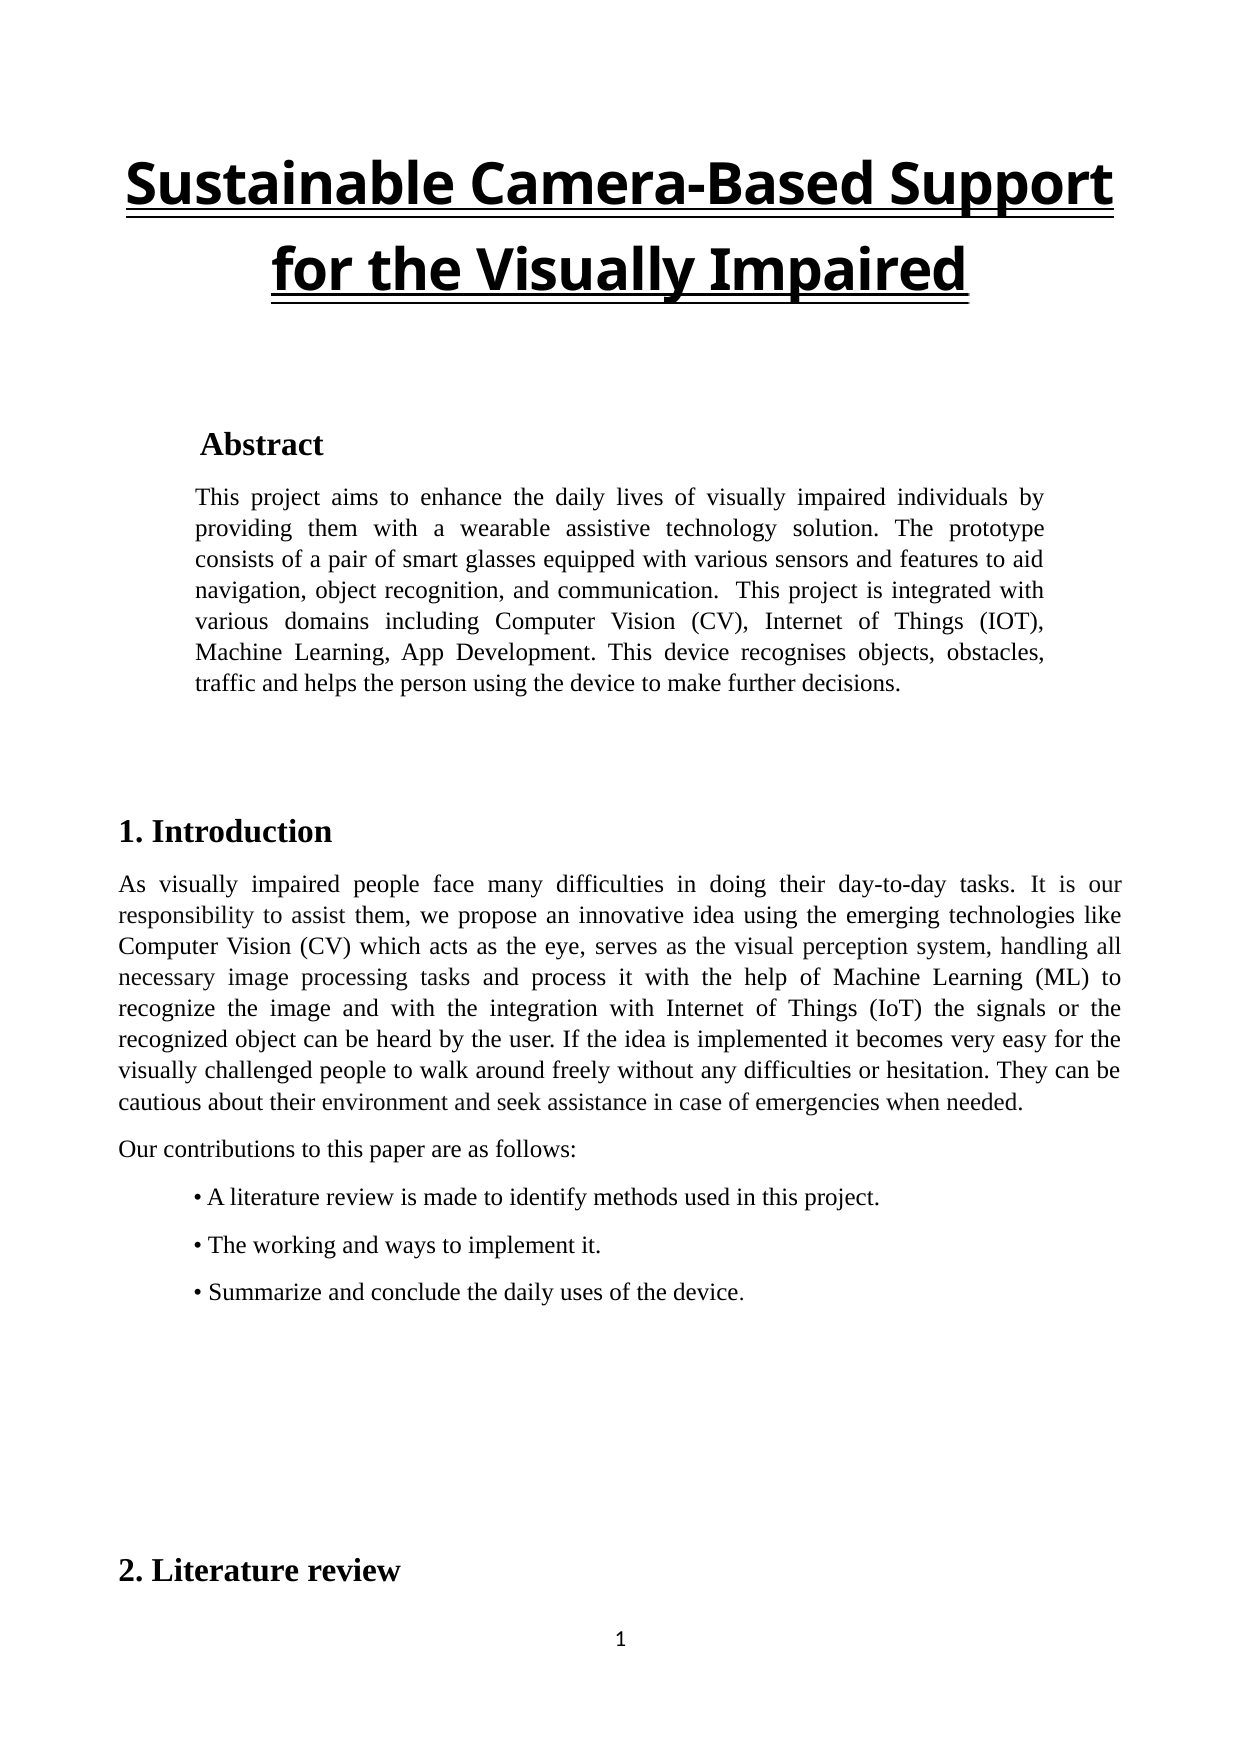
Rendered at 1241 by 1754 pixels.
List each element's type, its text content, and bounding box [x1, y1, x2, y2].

text Our contributions to this paper are as follows: [118, 1134, 1122, 1163]
text Sustainable Camera-Based Support for the Visually Impaired [118, 142, 1122, 307]
text • Summarize and conclude the daily uses of the device. [118, 1277, 1122, 1306]
text As visually impaired people face many difficulties in doing their day-to-day tasks. It is our responsibility to assist them, we propose an innovative idea using the emerging technologies like Computer Vision (CV) which acts as the eye, serves as the visual perception system, handling all necessary image processing tasks and process it with the help of Machine Learning (ML) to recognize the image and with the integration with Internet of Things (IoT) the signals or the recognized object can be heard by the user. If the idea is implemented it becomes very easy for the visually challenged people to walk around freely without any difficulties or hesitation. They can be cautious about their environment and seek assistance in case of emergencies when needed. [118, 869, 1122, 1115]
text Abstract [118, 424, 1122, 462]
text 2. Literature review [118, 1551, 1122, 1589]
text • The working and ways to implement it. [118, 1230, 1122, 1258]
text This project aims to enhance the daily lives of visually impaired individuals by providing them with a wearable assistive technology solution. The prototype consists of a pair of smart glasses equipped with various sensors and features to aid navigation, object recognition, and communication. This project is integrated with various domains including Computer Vision (CV), Internet of Things (IOT), Machine Learning, App Development. This device recognises objects, obstacles, traffic and helps the person using the device to make further decisions. [195, 482, 1045, 697]
text 1. Introduction [118, 811, 1122, 849]
text • A literature review is made to identify methods used in this project. [118, 1182, 1122, 1211]
